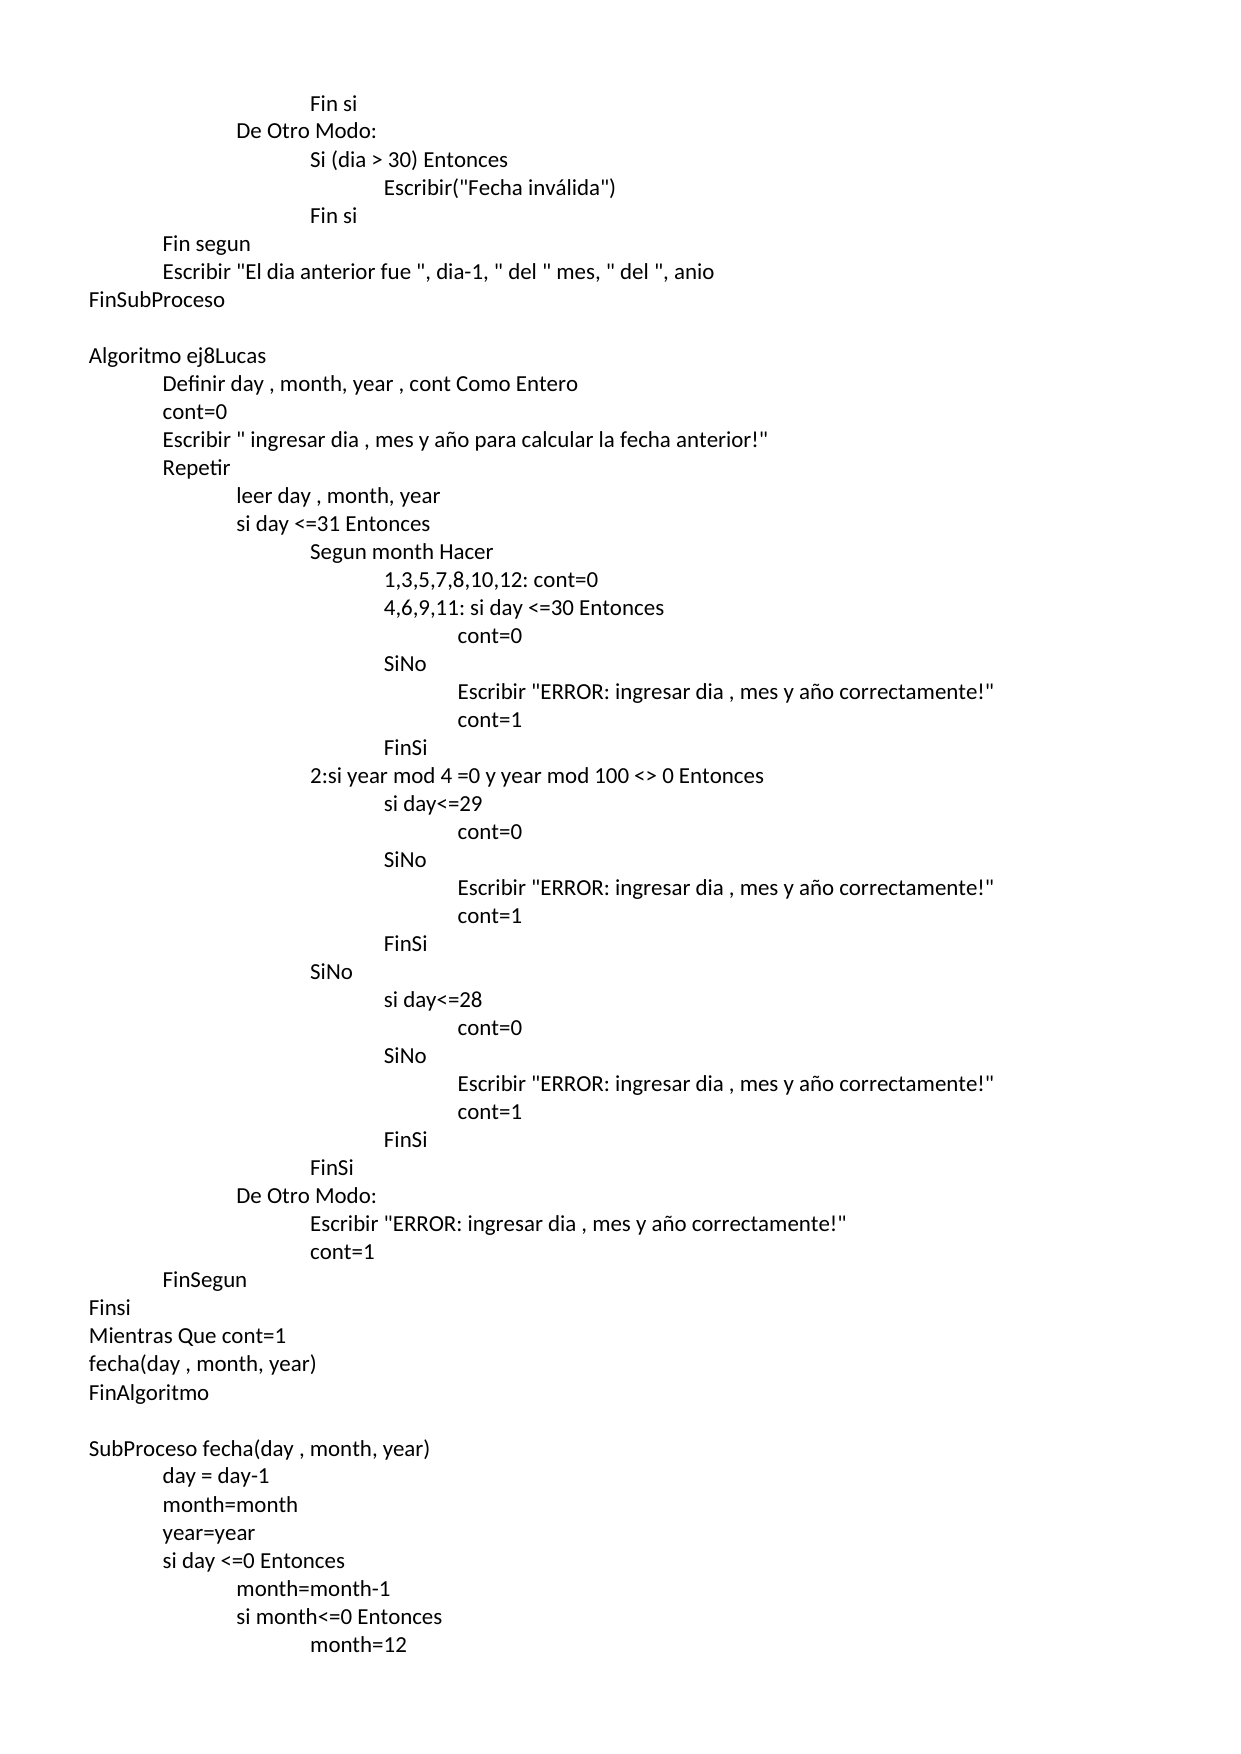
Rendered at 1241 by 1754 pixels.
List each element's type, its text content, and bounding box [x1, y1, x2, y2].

text 1,3,5,7,8,10,12: cont=0 [89, 565, 1152, 593]
text De Otro Modo: [89, 1181, 1152, 1209]
text Escribir("Fecha inválida") [89, 173, 1152, 201]
text Definir day , month, year , cont Como Entero [89, 369, 1152, 397]
text year=year [89, 1518, 1152, 1546]
text fecha(day , month, year) [89, 1349, 1152, 1378]
text 2:si year mod 4 =0 y year mod 100 <> 0 Entonces [89, 761, 1152, 789]
text De Otro Modo: [89, 117, 1152, 145]
text leer day , month, year [89, 481, 1152, 509]
text Fin si [89, 89, 1152, 117]
text FinSubProceso [89, 285, 1152, 313]
text si day <=31 Entonces [89, 509, 1152, 537]
text Segun month Hacer [89, 537, 1152, 565]
text day = day-1 [89, 1462, 1152, 1490]
text cont=0 [89, 621, 1152, 649]
text Repetir [89, 453, 1152, 481]
text cont=1 [89, 1237, 1152, 1266]
text cont=0 [89, 817, 1152, 845]
text FinAlgoritmo [89, 1378, 1152, 1406]
text SiNo [89, 1041, 1152, 1069]
text FinSi [89, 733, 1152, 761]
text cont=1 [89, 705, 1152, 733]
text FinSegun [89, 1266, 1152, 1293]
text Escribir " ingresar dia , mes y año para calcular la fecha anterior!" [89, 425, 1152, 453]
text Mientras Que cont=1 [89, 1322, 1152, 1349]
text SubProceso fecha(day , month, year) [89, 1434, 1152, 1462]
text 4,6,9,11: si day <=30 Entonces [89, 593, 1152, 621]
text cont=0 [89, 397, 1152, 425]
text Escribir "ERROR: ingresar dia , mes y año correctamente!" [89, 873, 1152, 901]
text month=12 [89, 1630, 1152, 1658]
text SiNo [89, 649, 1152, 677]
text Fin si [89, 201, 1152, 229]
text Finsi [89, 1293, 1152, 1322]
text cont=0 [89, 1013, 1152, 1041]
text Escribir "ERROR: ingresar dia , mes y año correctamente!" [89, 1209, 1152, 1237]
text si day<=29 [89, 789, 1152, 817]
text month=month-1 [89, 1574, 1152, 1602]
text SiNo [89, 957, 1152, 985]
text cont=1 [89, 1097, 1152, 1125]
text FinSi [89, 929, 1152, 957]
text Fin segun [89, 229, 1152, 257]
text si day<=28 [89, 985, 1152, 1013]
text SiNo [89, 845, 1152, 873]
text cont=1 [89, 901, 1152, 929]
text month=month [89, 1490, 1152, 1518]
text Escribir "ERROR: ingresar dia , mes y año correctamente!" [89, 677, 1152, 705]
text Escribir "ERROR: ingresar dia , mes y año correctamente!" [89, 1069, 1152, 1097]
text Algoritmo ej8Lucas [89, 341, 1152, 369]
text Escribir "El dia anterior fue ", dia-1, " del " mes, " del ", anio [89, 257, 1152, 285]
text si month<=0 Entonces [89, 1602, 1152, 1630]
text FinSi [89, 1153, 1152, 1181]
text FinSi [89, 1125, 1152, 1153]
text si day <=0 Entonces [89, 1546, 1152, 1574]
text Si (dia > 30) Entonces [89, 145, 1152, 173]
